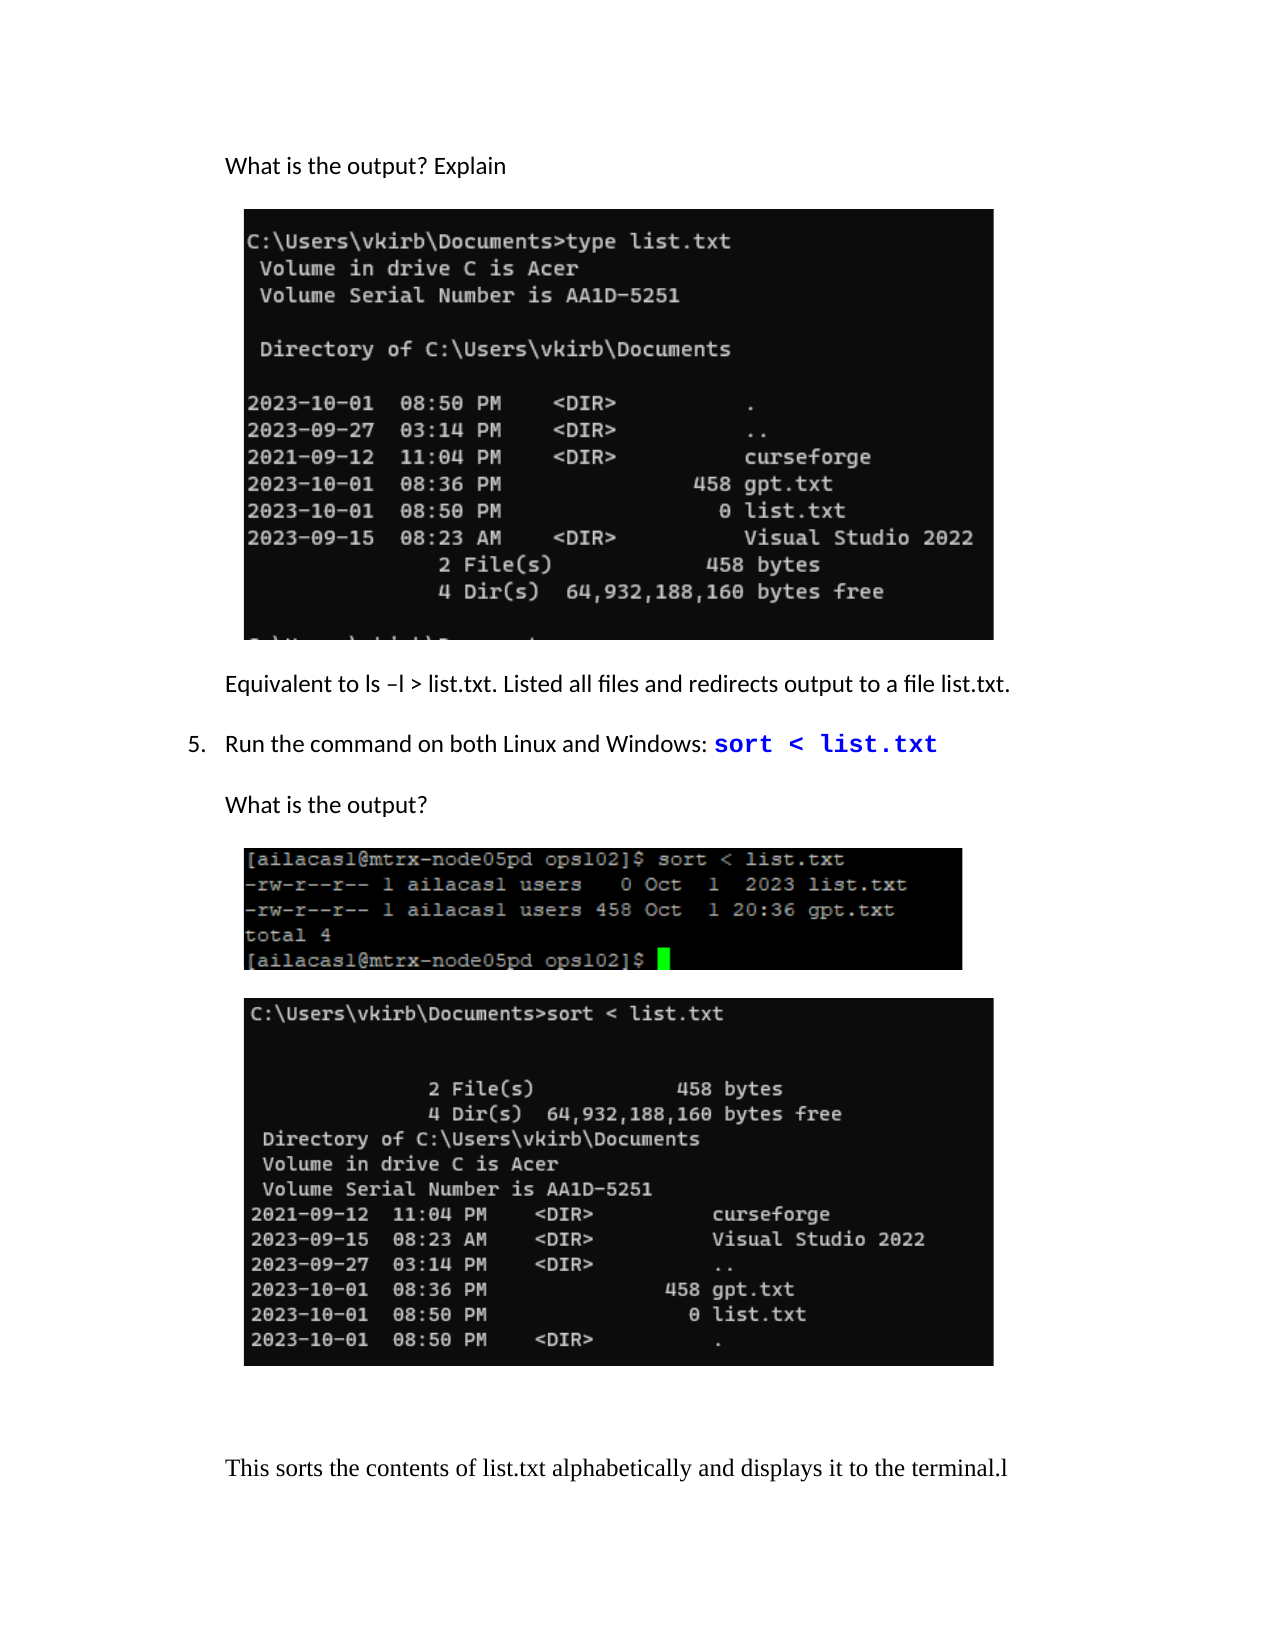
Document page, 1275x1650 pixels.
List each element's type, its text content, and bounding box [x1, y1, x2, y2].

text Equivalent to ls –l > list.txt. Listed all files and redirects output to a file list.txt. [225, 668, 1125, 699]
list Run the command on both Linux and Windows: sort < list.txt [187, 728, 1125, 760]
text This sorts the contents of list.txt alphabetically and displays it to the terminal.l [225, 1453, 1125, 1481]
text What is the output? [225, 789, 1125, 820]
text What is the output? Explain [225, 150, 1125, 181]
